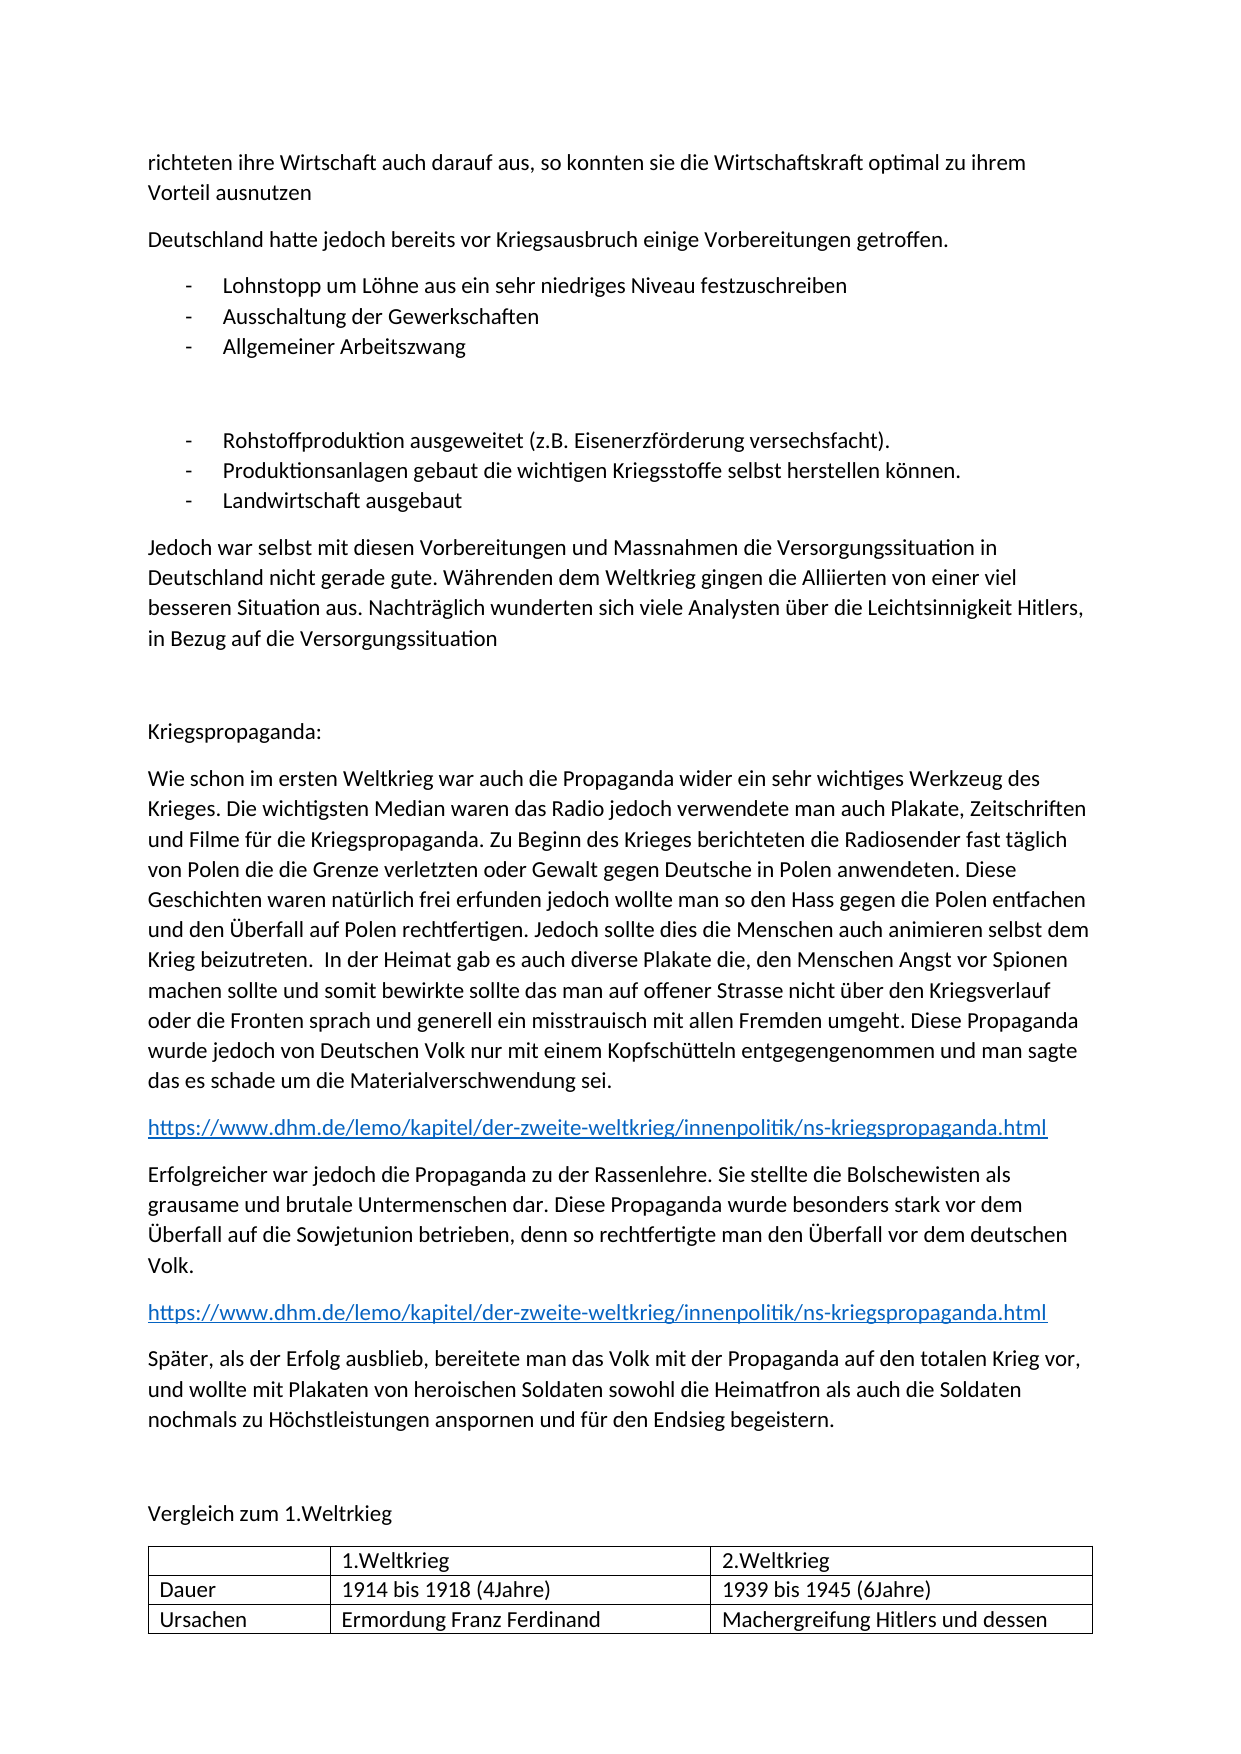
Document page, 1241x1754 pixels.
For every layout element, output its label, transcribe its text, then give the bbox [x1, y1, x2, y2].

text Vergleich zum 1.Weltrkieg [148, 1499, 1093, 1527]
table_header 1.Weltkrieg [331, 1547, 710, 1574]
table_cell 1939 bis 1945 (6Jahre) [711, 1576, 1092, 1604]
list Lohnstopp um Löhne aus ein sehr niedriges Niveau festzuschreiben [185, 272, 1093, 299]
text https://www.dhm.de/lemo/kapitel/der-zweite-weltkrieg/innenpolitik/ns-kriegspropaganda.html [148, 1298, 1093, 1326]
list Landwirtschaft ausgebaut [185, 486, 1093, 514]
text Erfolgreicher war jedoch die Propaganda zu der Rassenlehre. Sie stellte die Bolschewisten als grausame und brutale Untermenschen dar. Diese Propaganda wurde besonders stark vor dem Überfall auf die Sowjetunion betrieben, denn so rechtfertigte man den Überfall vor dem deutschen Volk. [148, 1160, 1093, 1279]
list Ausschaltung der Gewerkschaften [185, 302, 1093, 330]
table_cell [711, 1605, 1092, 1633]
text https://www.dhm.de/lemo/kapitel/der-zweite-weltkrieg/innenpolitik/ns-kriegspropaganda.html [148, 1113, 1093, 1141]
text Jedoch war selbst mit diesen Vorbereitungen und Massnahmen die Versorgungssituation in Deutschland nicht gerade gute. Währenden dem Weltkrieg gingen die Alliierten von einer viel besseren Situation aus. Nachträglich wunderten sich viele Analysten über die Leichtsinnigkeit Hitlers, in Bezug auf die Versorgungssituation [148, 533, 1093, 652]
text Wie schon im ersten Weltkrieg war auch die Propaganda wider ein sehr wichtiges Werkzeug des Krieges. Die wichtigsten Median waren das Radio jedoch verwendete man auch Plakate, Zeitschriften und Filme für die Kriegspropaganda. Zu Beginn des Krieges berichteten die Radiosender fast täglich von Polen die die Grenze verletzten oder Gewalt gegen Deutsche in Polen anwendeten. Diese Geschichten waren natürlich frei erfunden jedoch wollte man so den Hass gegen die Polen entfachen und den Überfall auf Polen rechtfertigen. Jedoch sollte dies die Menschen auch animieren selbst dem Krieg beizutreten. In der Heimat gab es auch diverse Plakate die, den Menschen Angst vor Spionen machen sollte und somit bewirkte sollte das man auf offener Strasse nicht über den Kriegsverlauf oder die Fronten sprach und generell ein misstrauisch mit allen Fremden umgeht. Diese Propaganda wurde jedoch von Deutschen Volk nur mit einem Kopfschütteln entgegengenommen und man sagte das es schade um die Materialverschwendung sei. [148, 764, 1093, 1094]
table_header [149, 1547, 330, 1574]
table_cell 1914 bis 1918 (4Jahre) [331, 1576, 710, 1604]
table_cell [331, 1605, 710, 1633]
list Rohstoffproduktion ausgeweitet (z.B. Eisenerzförderung versechsfacht). [185, 426, 1093, 454]
table_cell Dauer [149, 1576, 330, 1604]
list Produktionsanlagen gebaut die wichtigen Kriegsstoffe selbst herstellen können. [185, 456, 1093, 484]
table_cell Ursachen [149, 1605, 330, 1633]
text Deutschland hatte jedoch bereits vor Kriegsausbruch einige Vorbereitungen getroffen. [148, 225, 1093, 253]
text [148, 148, 1093, 206]
table_header 2.Weltkrieg [711, 1547, 1092, 1574]
list Allgemeiner Arbeitszwang [185, 332, 1093, 360]
text Kriegspropaganda: [148, 717, 1093, 745]
text Später, als der Erfolg ausblieb, bereitete man das Volk mit der Propaganda auf den totalen Krieg vor, und wollte mit Plakaten von heroischen Soldaten sowohl die Heimatfron als auch die Soldaten nochmals zu Höchstleistungen anspornen und für den Endsieg begeistern. [148, 1344, 1093, 1433]
